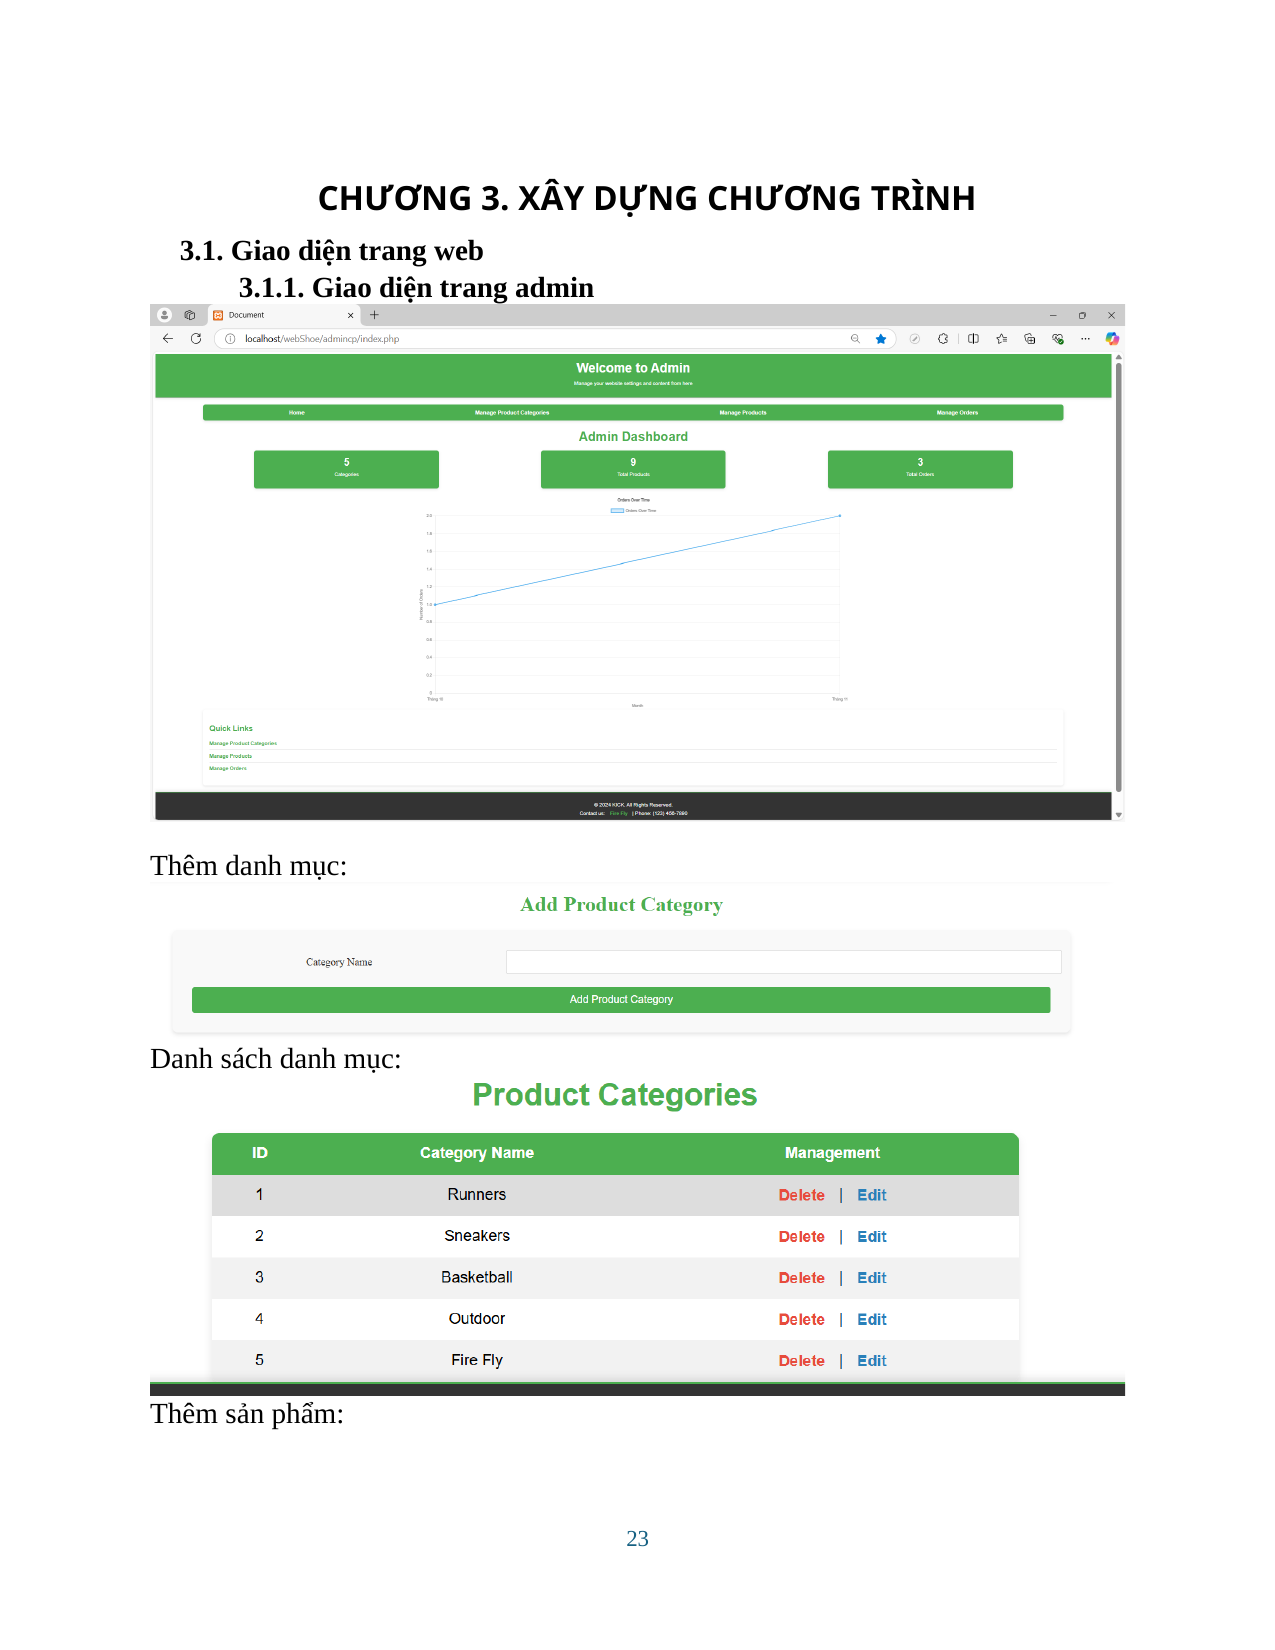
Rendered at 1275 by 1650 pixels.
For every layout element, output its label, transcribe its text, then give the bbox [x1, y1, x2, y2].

picture [150, 304, 1125, 822]
text Danh sách danh mục: [150, 1042, 1125, 1074]
subtitle CHƯƠNG 3. XÂY DỰNG CHƯƠNG TRÌNH [169, 175, 1125, 220]
text Thêm sản phẩm: [150, 1396, 1125, 1429]
text Thêm danh mục: [150, 848, 1125, 882]
subtitle 3.1.1. Giao diện trang admin [150, 271, 1125, 304]
subtitle 3.1. Giao diện trang web [179, 233, 1125, 266]
picture [150, 882, 1125, 1042]
picture [150, 1074, 1125, 1396]
